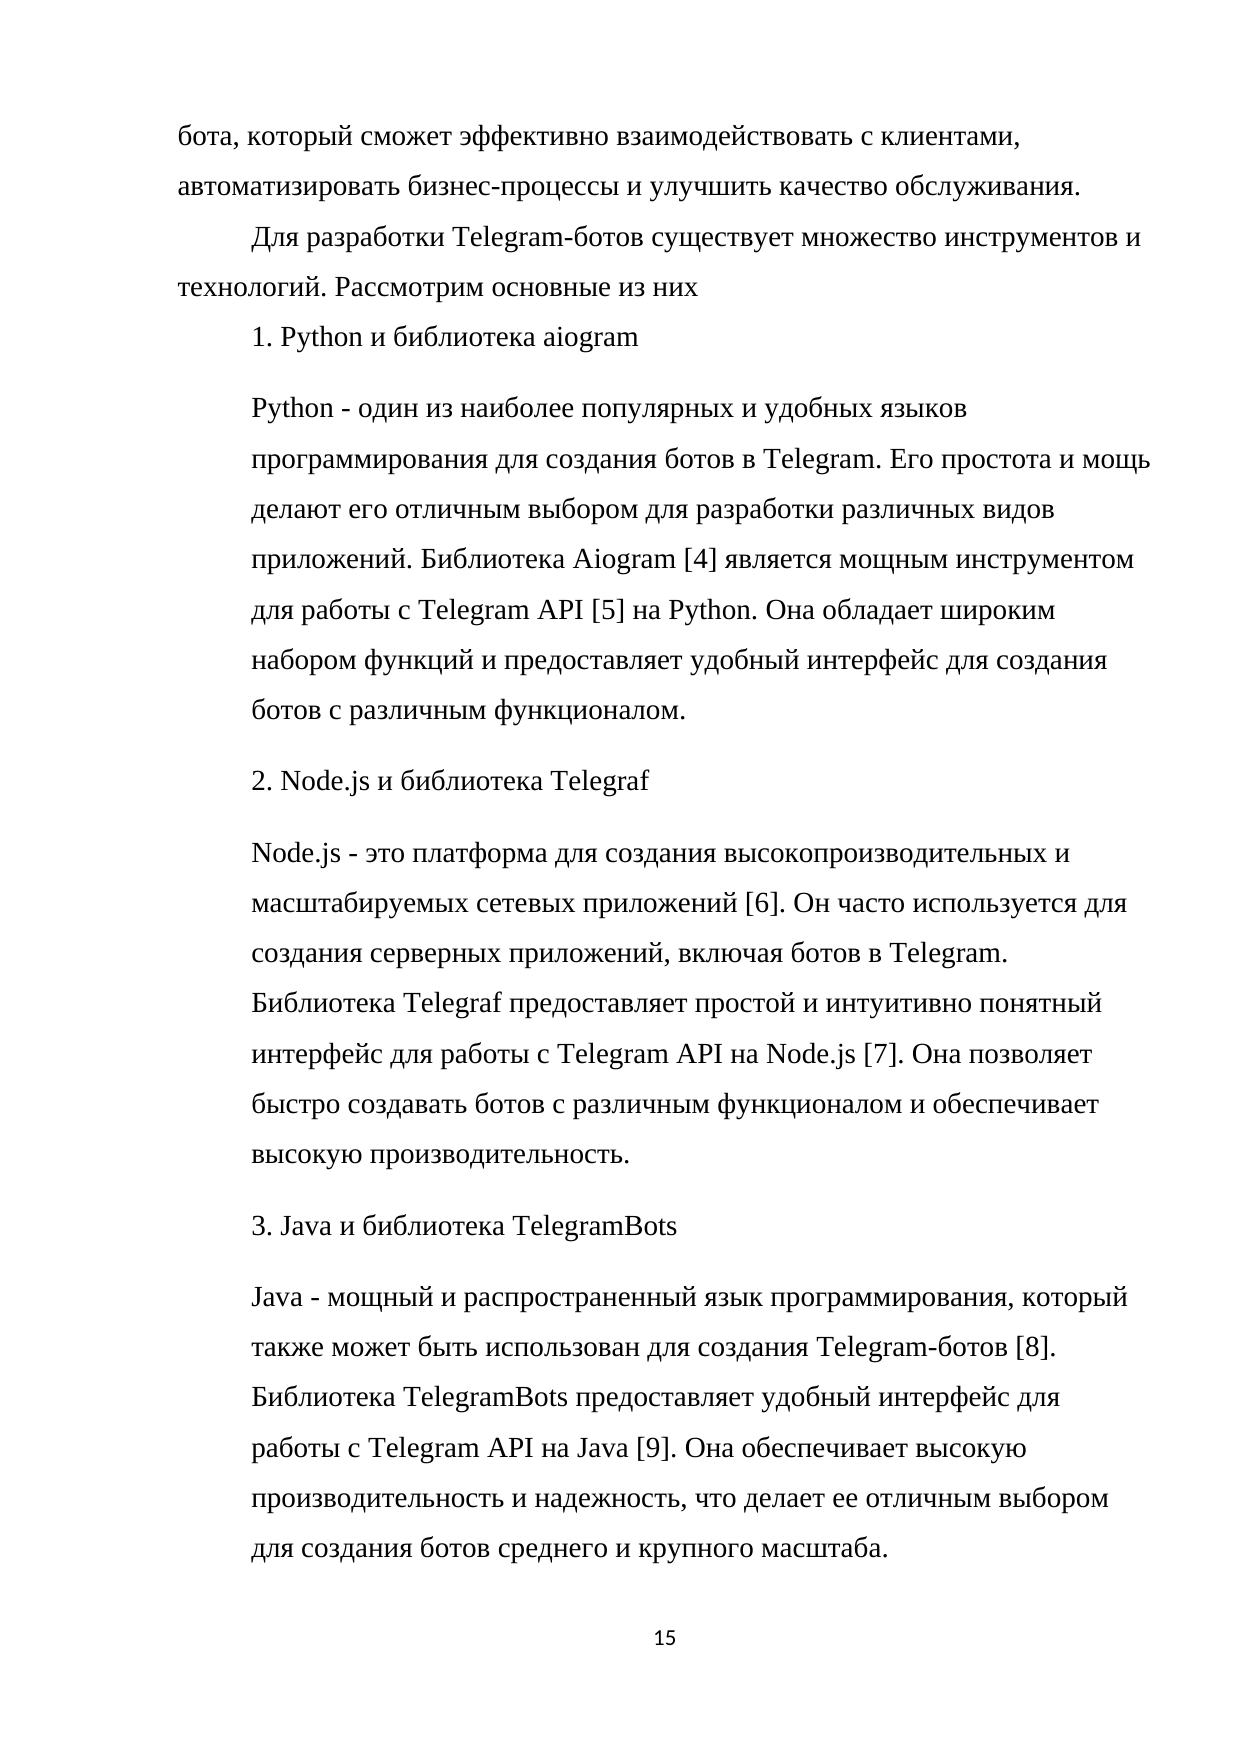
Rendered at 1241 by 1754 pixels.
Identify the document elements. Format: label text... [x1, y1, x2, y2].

text Python - один из наиболее популярных и удобных языков программирования для создания ботов в Telegram. Его простота и мощь делают его отличным выбором для разработки различных видов приложений. Библиотека Aiogram [4] является мощным инструментом для работы с Telegram API [5] на Python. Она обладает широким набором функций и предоставляет удобный интерфейс для создания ботов с различным функционалом. [251, 391, 1152, 726]
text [177, 118, 1152, 202]
text Java - мощный и распространенный язык программирования, который также может быть использован для создания Telegram-ботов [8]. Библиотека TelegramBots предоставляет удобный интерфейс для работы с Telegram API на Java [9]. Она обеспечивает высокую производительность и надежность, что делает ее отличным выбором для создания ботов среднего и крупного масштаба. [251, 1279, 1152, 1564]
text 2. Node.js и библиотека Telegraf [251, 763, 1152, 797]
text Node.js - это платформа для создания высокопроизводительных и масштабируемых сетевых приложений [6]. Он часто используется для создания серверных приложений, включая ботов в Telegram. Библиотека Telegraf предоставляет простой и интуитивно понятный интерфейс для работы с Telegram API на Node.js [7]. Она позволяет быстро создавать ботов с различным функционалом и обеспечивает высокую производительность. [251, 835, 1152, 1170]
text Для разработки Telegram-ботов существует множество инструментов и технологий. Рассмотрим основные из них [177, 219, 1152, 303]
text 3. Java и библиотека TelegramBots [251, 1208, 1152, 1241]
text 1. Python и библиотека aiogram [251, 319, 1152, 353]
